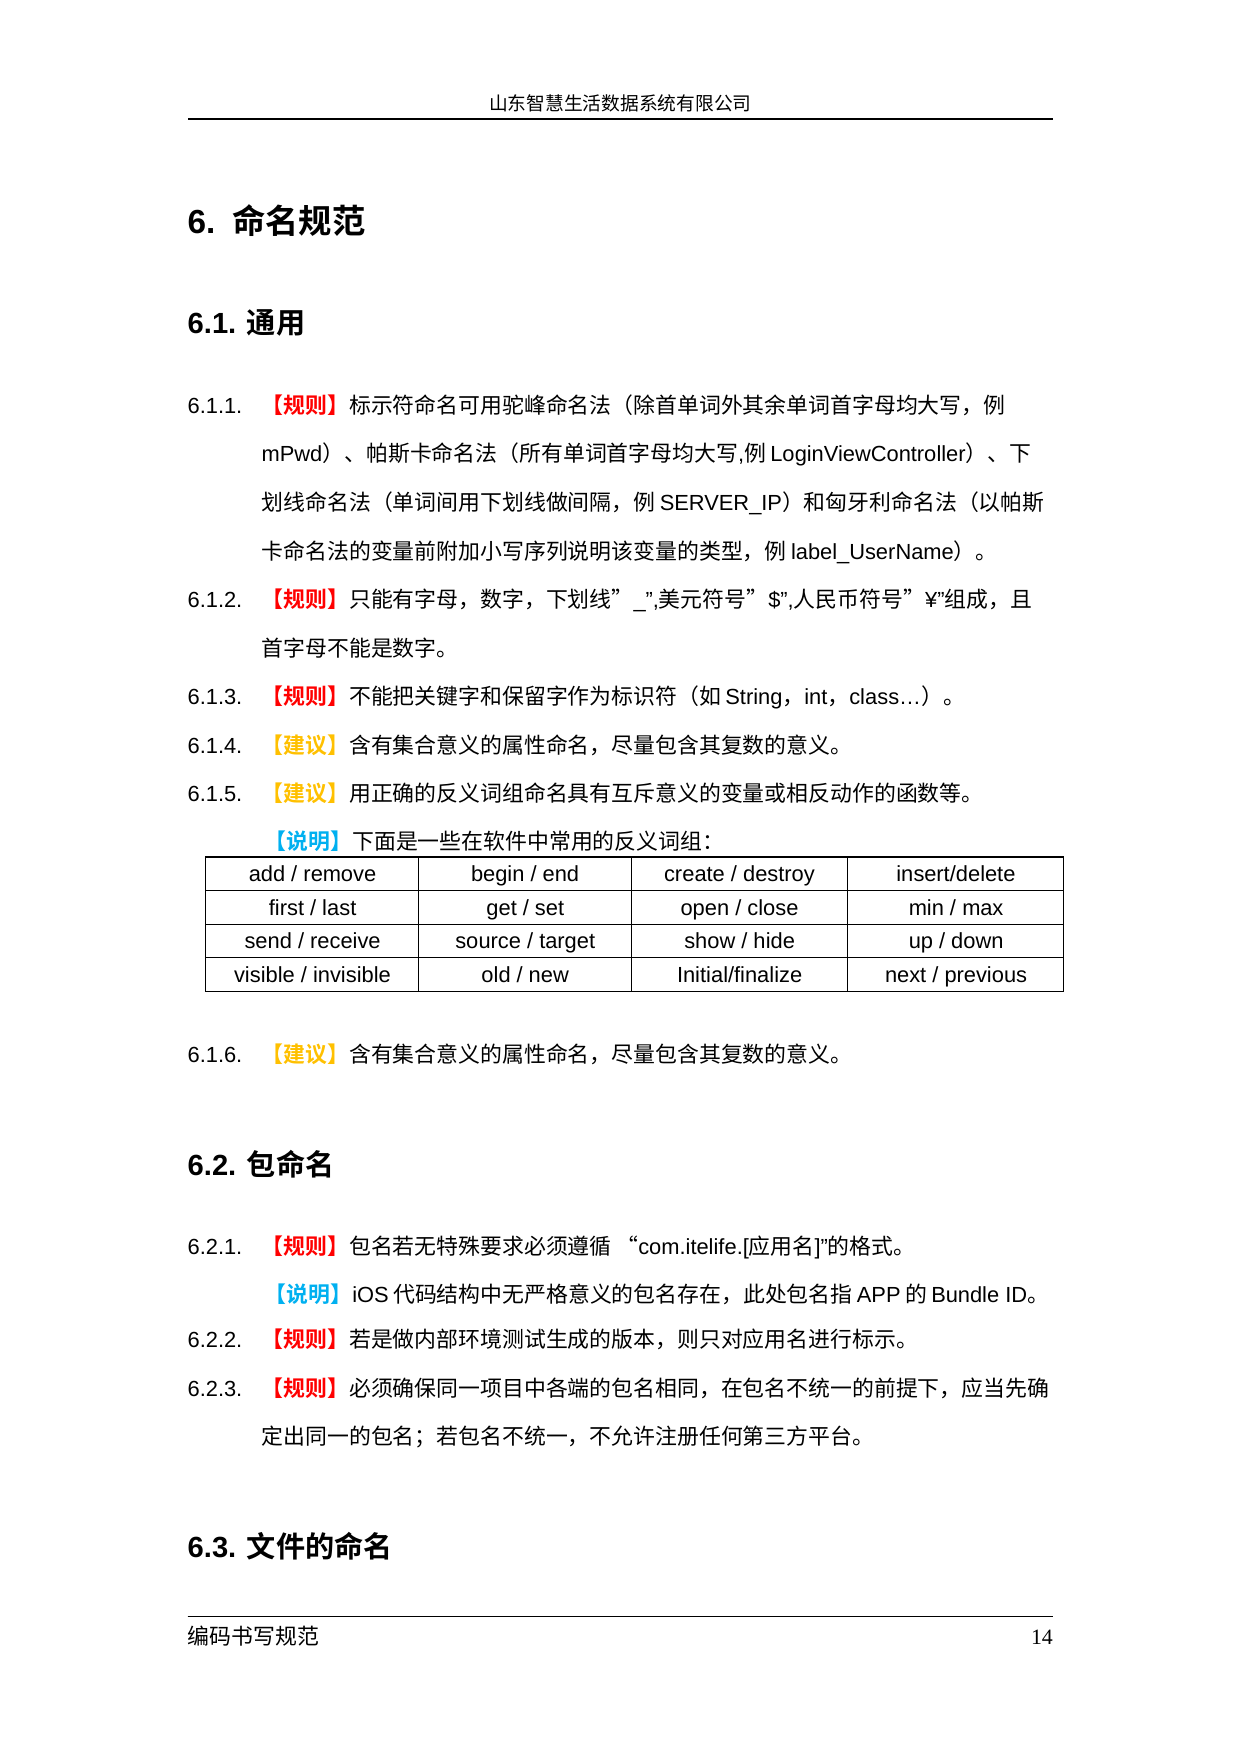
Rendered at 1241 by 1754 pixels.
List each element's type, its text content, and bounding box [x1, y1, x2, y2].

subtitle 通用 [187, 288, 1053, 353]
table_cell min / max [848, 891, 1063, 923]
table_cell send / receive [206, 925, 418, 957]
table_cell first / last [206, 891, 418, 923]
subtitle 【规则】只能有字母，数字，下划线”_”,美元符号”$”,人民币符号”¥”组成，且首字母不能是数字。 [187, 582, 1053, 663]
table_cell open / close [632, 891, 847, 923]
table_header add / remove [206, 858, 418, 890]
subtitle 【建议】含有集合意义的属性命名，尽量包含其复数的意义。 [187, 1037, 1053, 1069]
text 【说明】iOS代码结构中无严格意义的包名存在，此处包名指APP的Bundle ID。 [217, 1277, 1053, 1309]
subtitle 文件的命名 [187, 1512, 1053, 1577]
table_cell source / target [419, 925, 631, 957]
table_cell show / hide [632, 925, 847, 957]
table_cell up / down [848, 925, 1063, 957]
subtitle 【建议】用正确的反义词组命名具有互斥意义的变量或相反动作的函数等。 [187, 776, 1053, 808]
subtitle 【规则】包名若无特殊要求必须遵循 “com.itelife.[应用名]”的格式。 [187, 1228, 1053, 1261]
subtitle 【规则】标示符命名可用驼峰命名法（除首单词外其余单词首字母均大写，例mPwd）、帕斯卡命名法（所有单词首字母均大写,例LoginViewController）、下划线命名法（单词间用下划线做间隔，例SERVER_IP）和匈牙利命名法（以帕斯卡命名法的变量前附加小写序列说明该变量的类型，例label_UserName）。 [187, 387, 1053, 566]
table_cell visible / invisible [206, 958, 418, 991]
subtitle 【建议】含有集合意义的属性命名，尽量包含其复数的意义。 [187, 727, 1053, 760]
subtitle 【规则】不能把关键字和保留字作为标识符（如String，int，class…）。 [187, 679, 1053, 711]
table_cell next / previous [848, 958, 1063, 991]
table_cell get / set [419, 891, 631, 923]
subtitle 包命名 [187, 1130, 1053, 1195]
table_cell old / new [419, 958, 631, 991]
table_cell Initial/finalize [632, 958, 847, 991]
table_header create / destroy [632, 858, 847, 890]
subtitle 【规则】若是做内部环境测试生成的版本，则只对应用名进行标示。 [187, 1322, 1053, 1354]
text 【说明】下面是一些在软件中常用的反义词组： [217, 824, 1053, 856]
subtitle 命名规范 [187, 187, 1053, 252]
subtitle 【规则】必须确保同一项目中各端的包名相同，在包名不统一的前提下，应当先确定出同一的包名；若包名不统一，不允许注册任何第三方平台。 [187, 1370, 1053, 1451]
table_header begin / end [419, 858, 631, 890]
table_header insert/delete [848, 858, 1063, 890]
